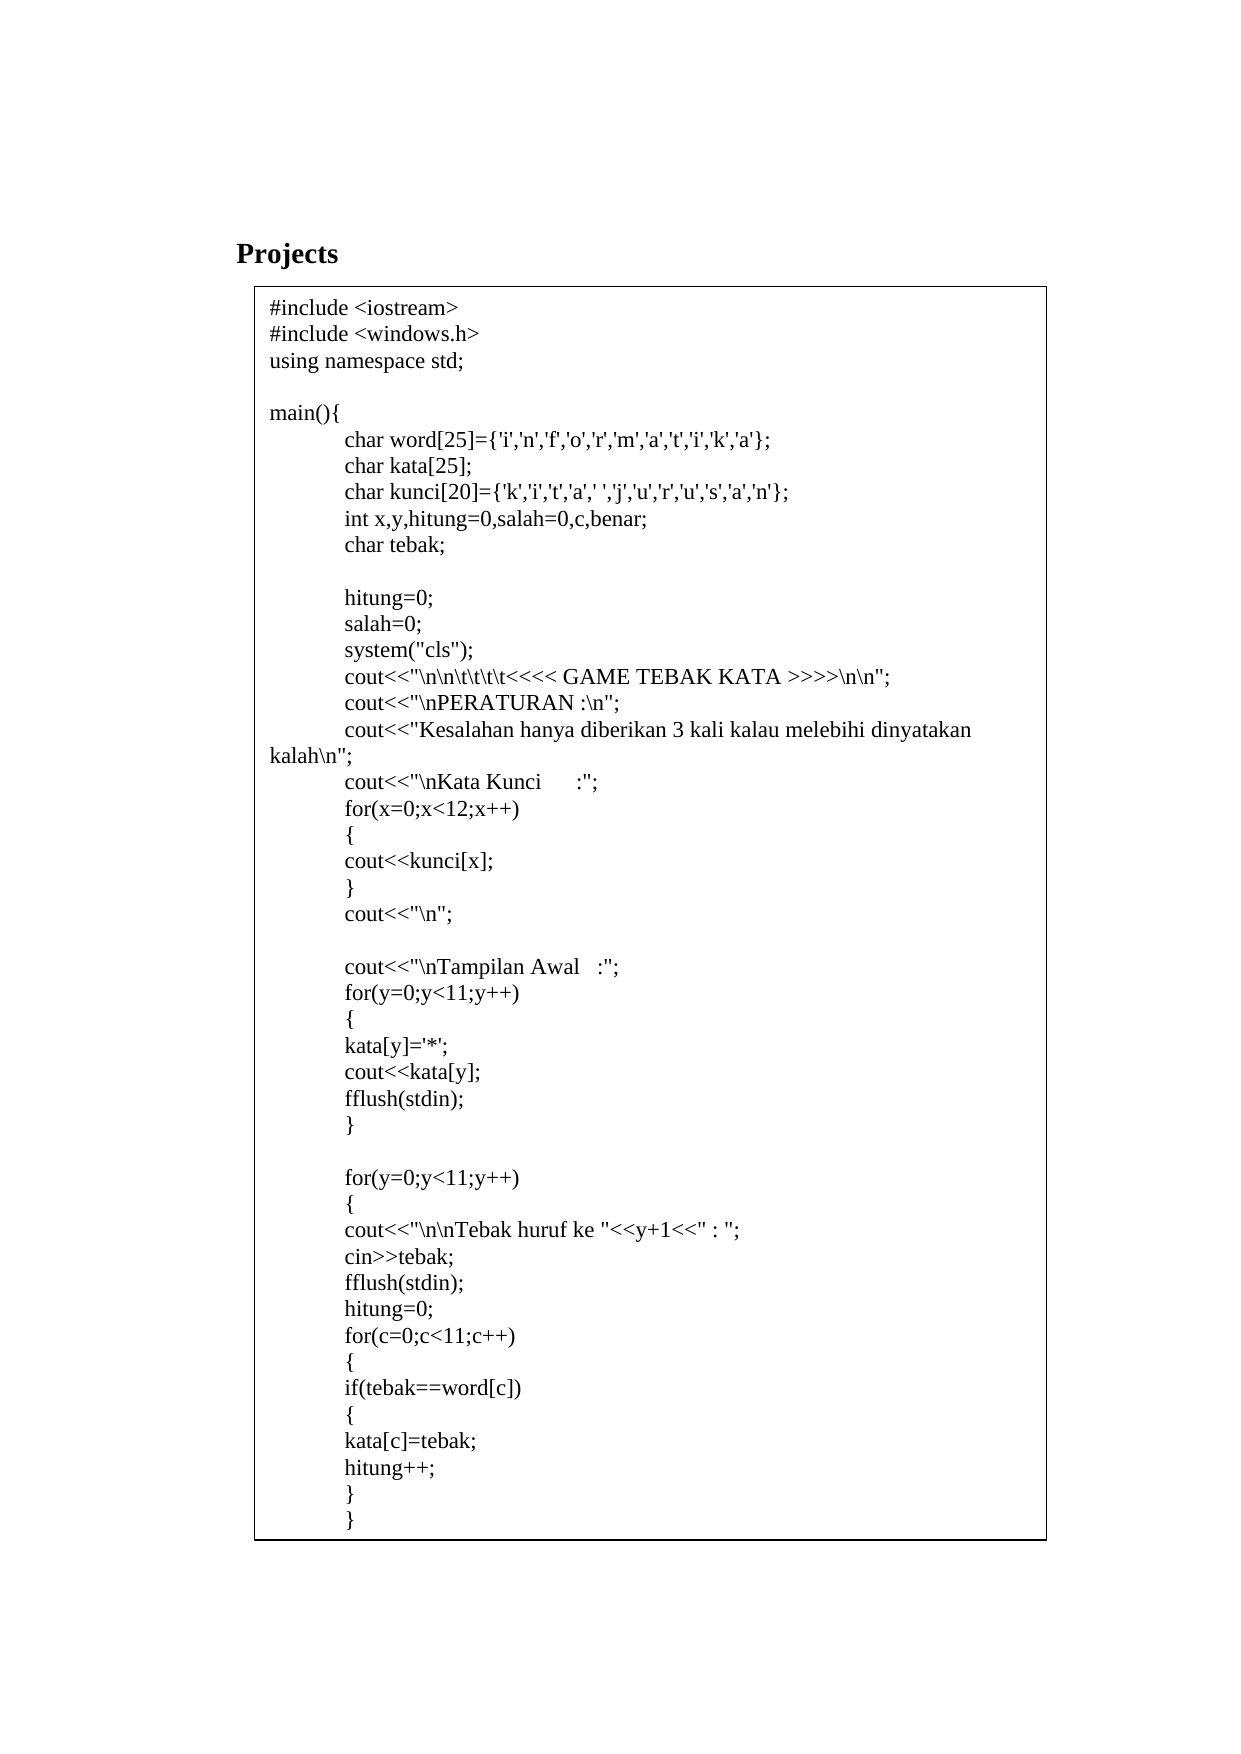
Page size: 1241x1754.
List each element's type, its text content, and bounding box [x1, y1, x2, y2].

text Projects [236, 236, 1063, 270]
